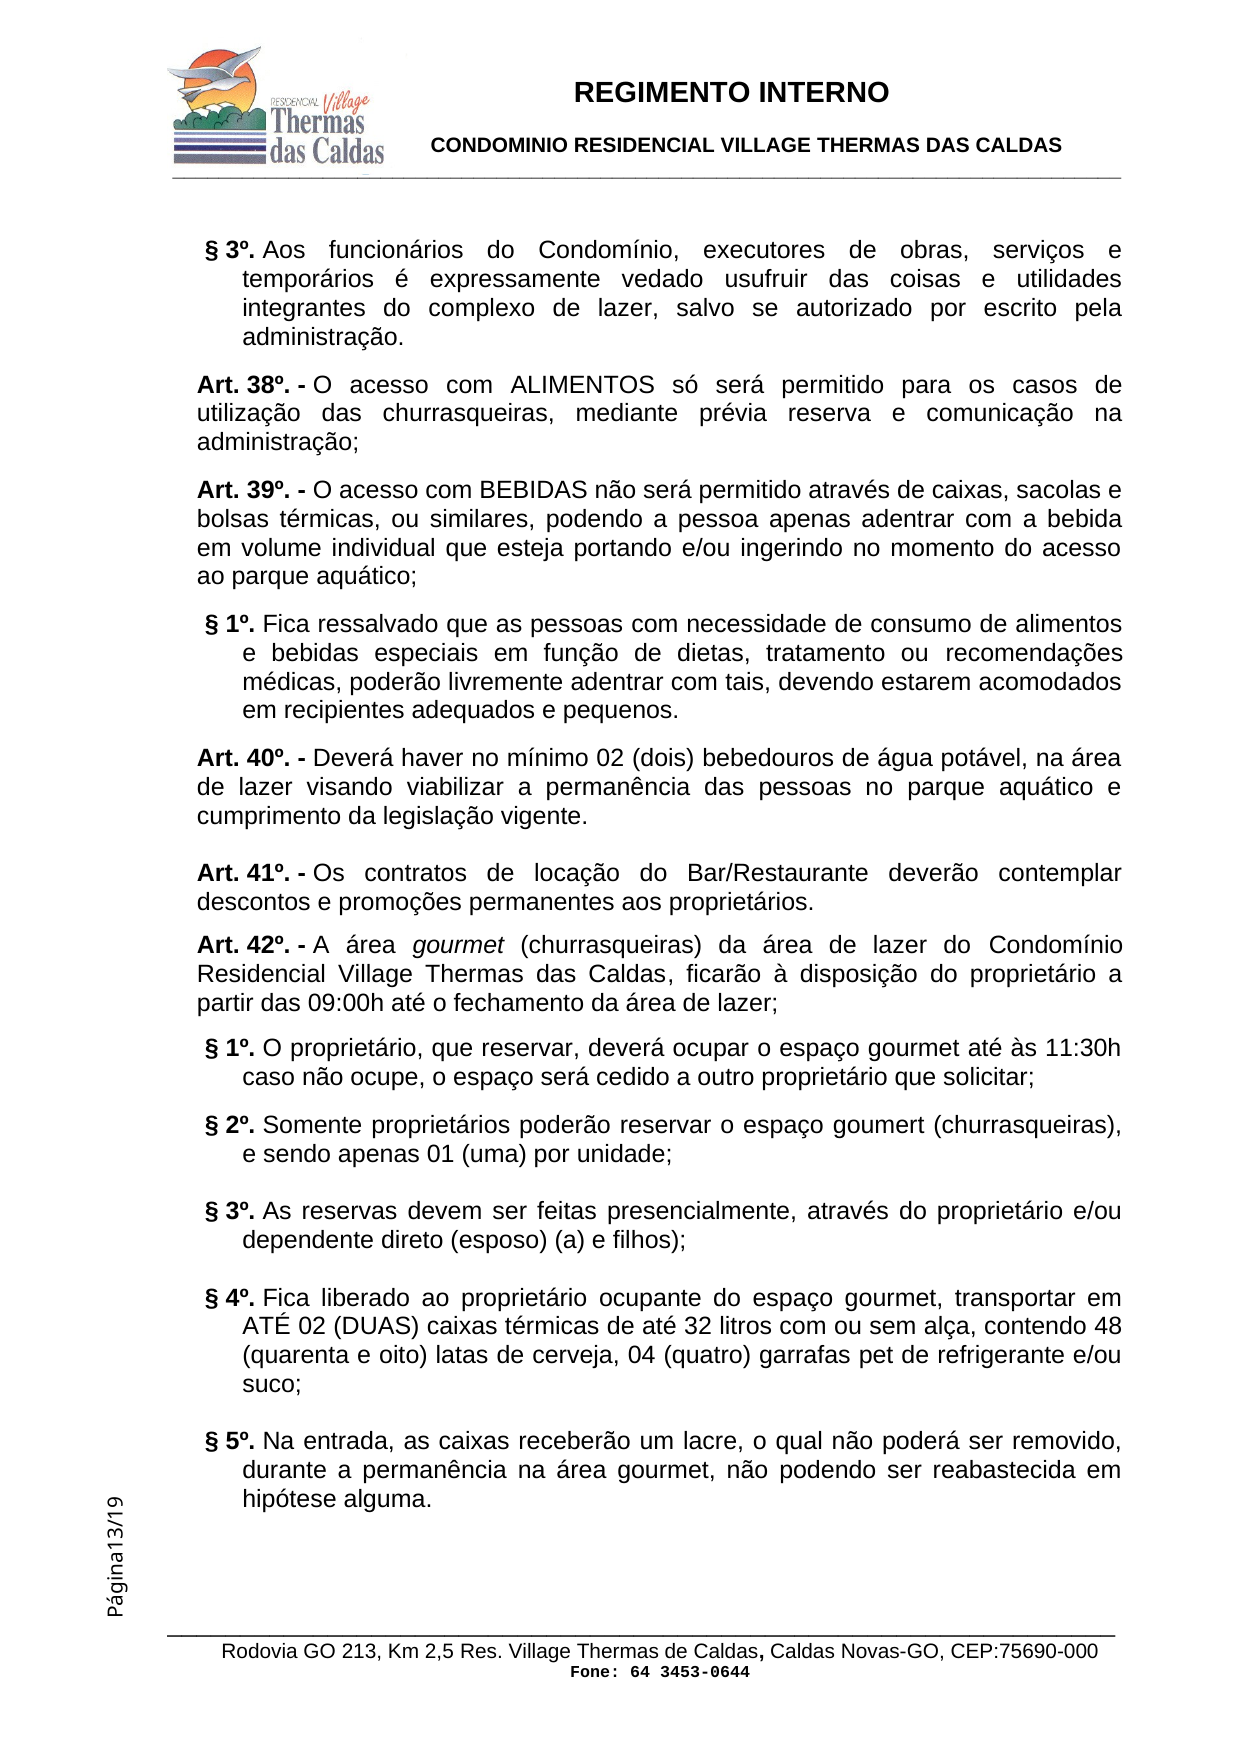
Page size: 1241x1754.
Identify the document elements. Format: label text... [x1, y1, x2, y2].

list O proprietário, que reservar, deverá ocupar o espaço gourmet até às 11:30h caso não ocupe, o espaço será cedido a outro proprietário que solicitar; [204, 1033, 1123, 1091]
list As reservas devem ser feitas presencialmente, através do proprietário e/ou dependente direto (esposo) (a) e filhos); [204, 1196, 1123, 1254]
list Na entrada, as caixas receberão um lacre, o qual não poderá ser removido, durante a permanência na área gourmet, não podendo ser reabastecida em hipótese alguma. [204, 1426, 1123, 1512]
list Aos funcionários do Condomínio, executores de obras, serviços e temporários é expressamente vedado usufruir das coisas e utilidades integrantes do complexo de lazer, salvo se autorizado por escrito pela administração. [204, 236, 1123, 351]
list Fica ressalvado que as pessoas com necessidade de consumo de alimentos e bebidas especiais em função de dietas, tratamento ou recomendações médicas, poderão livremente adentrar com tais, devendo estarem acomodados em recipientes adequados e pequenos. [204, 609, 1123, 724]
list Fica liberado ao proprietário ocupante do espaço gourmet, transportar em ATÉ 02 (DUAS) caixas térmicas de até 32 litros com ou sem alça, contendo 48 (quarenta e oito) latas de cerveja, 04 (quatro) garrafas pet de refrigerante e/ou suco; [204, 1282, 1123, 1397]
list O acesso com ALIMENTOS só será permitido para os casos de utilização das churrasqueiras, mediante prévia reserva e comunicação na administração; [197, 370, 1123, 456]
list Somente proprietários poderão reservar o espaço goumert (churrasqueiras), e sendo apenas 01 (uma) por unidade; [204, 1110, 1123, 1167]
list Os contratos de locação do Bar/Restaurante deverão contemplar descontos e promoções permanentes aos proprietários. [197, 858, 1123, 916]
picture [167, 37, 408, 175]
list A área gourmet (churrasqueiras) da área de lazer do Condomínio Residencial Village Thermas das Caldas, ficarão à disposição do proprietário a partir das 09:00h até o fechamento da área de lazer; [197, 930, 1123, 1017]
list Deverá haver no mínimo 02 (dois) bebedouros de água potável, na área de lazer visando viabilizar a permanência das pessoas no parque aquático e cumprimento da legislação vigente. [197, 743, 1123, 830]
list O acesso com BEBIDAS não será permitido através de caixas, sacolas e bolsas térmicas, ou similares, podendo a pessoa apenas adentrar com a bebida em volume individual que esteja portando e/ou ingerindo no momento do acesso ao parque aquático; [197, 475, 1123, 590]
